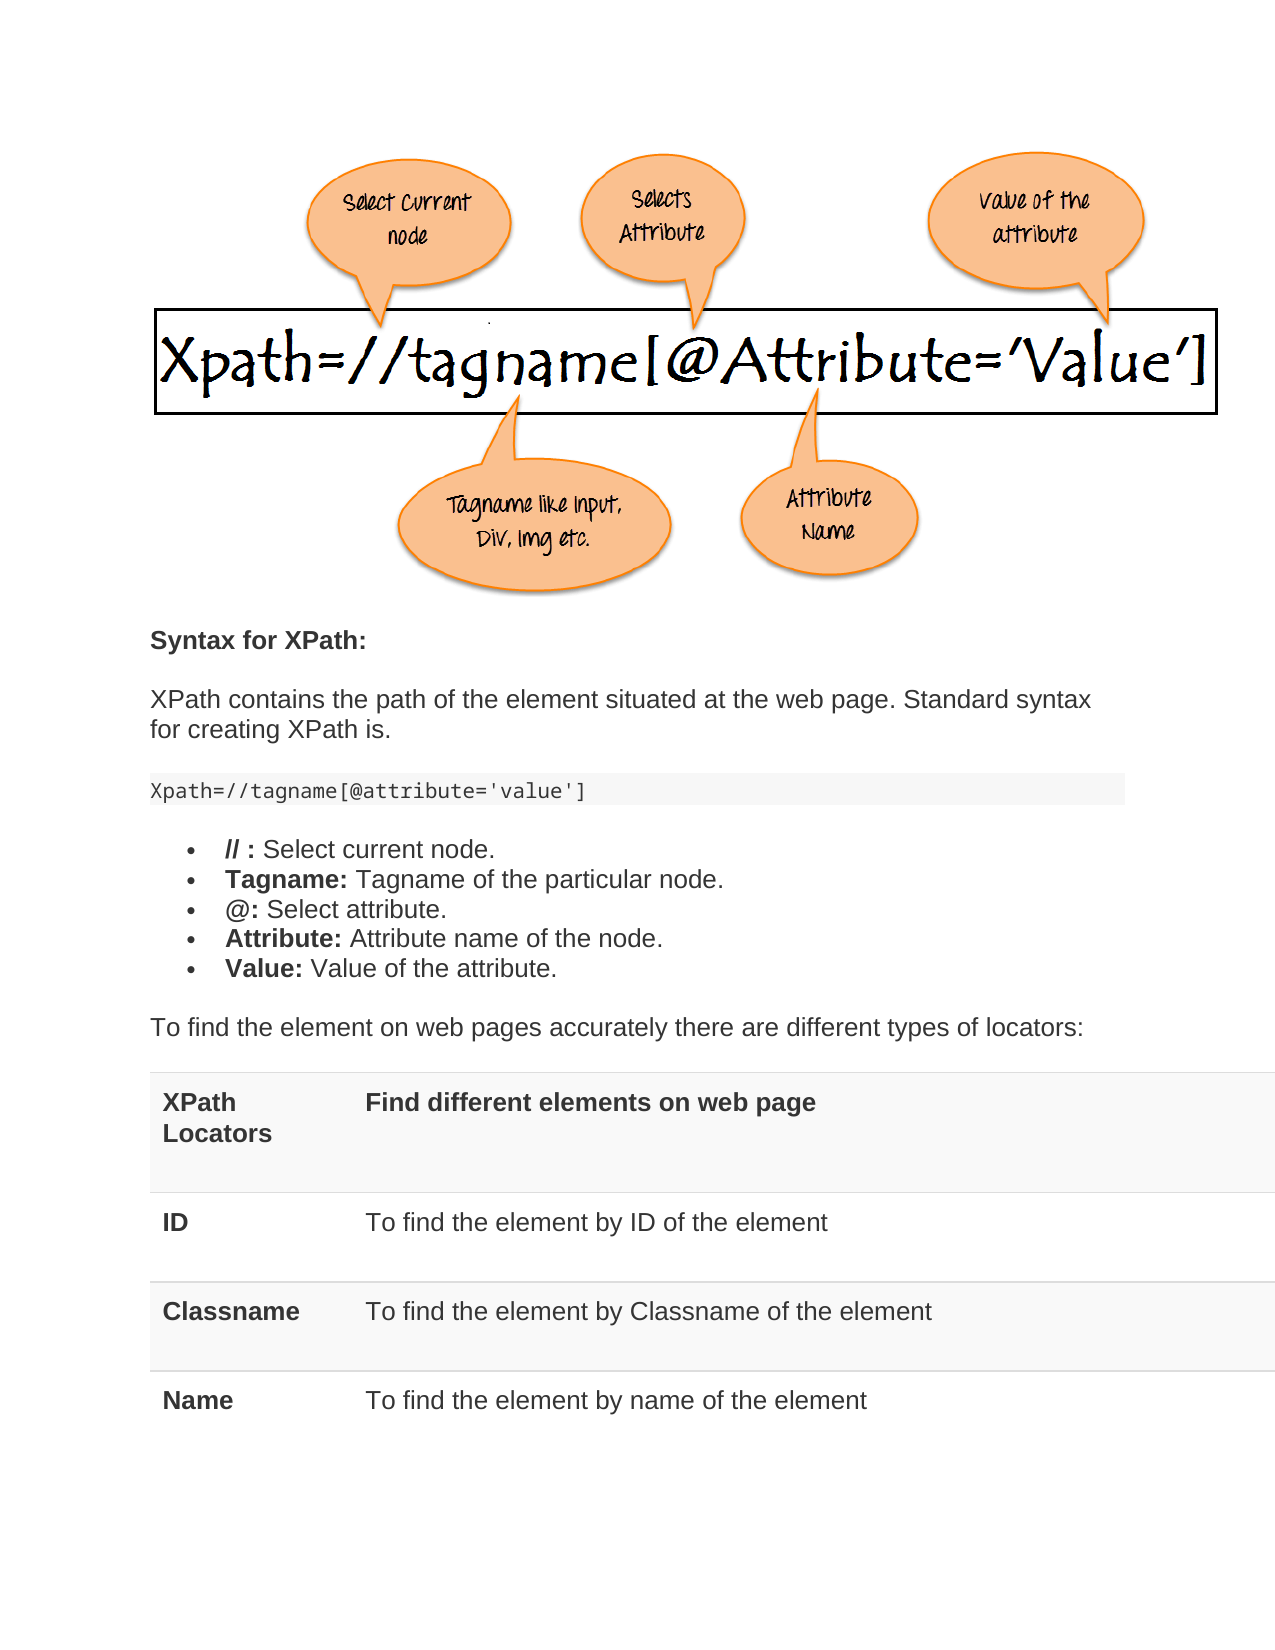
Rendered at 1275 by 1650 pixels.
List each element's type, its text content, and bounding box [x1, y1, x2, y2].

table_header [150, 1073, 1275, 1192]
picture [150, 150, 1222, 597]
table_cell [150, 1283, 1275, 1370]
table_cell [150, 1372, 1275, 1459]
text To find the element on web pages accurately there are different types of locators: [150, 1012, 1125, 1042]
text XPath contains the path of the element situated at the web page. Standard syntax for creating XPath is. [150, 684, 1125, 744]
list // : Select current node. [187, 834, 1125, 864]
list Attribute: Attribute name of the node. [187, 923, 1125, 953]
list Tagname: Tagname of the particular node. [187, 864, 1125, 894]
list Value: Value of the attribute. [187, 953, 1125, 983]
list @: Select attribute. [187, 894, 1125, 923]
text Xpath=//tagname[@attribute='value'] [150, 773, 1125, 805]
text Syntax for XPath: [150, 625, 1125, 655]
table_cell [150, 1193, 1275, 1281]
